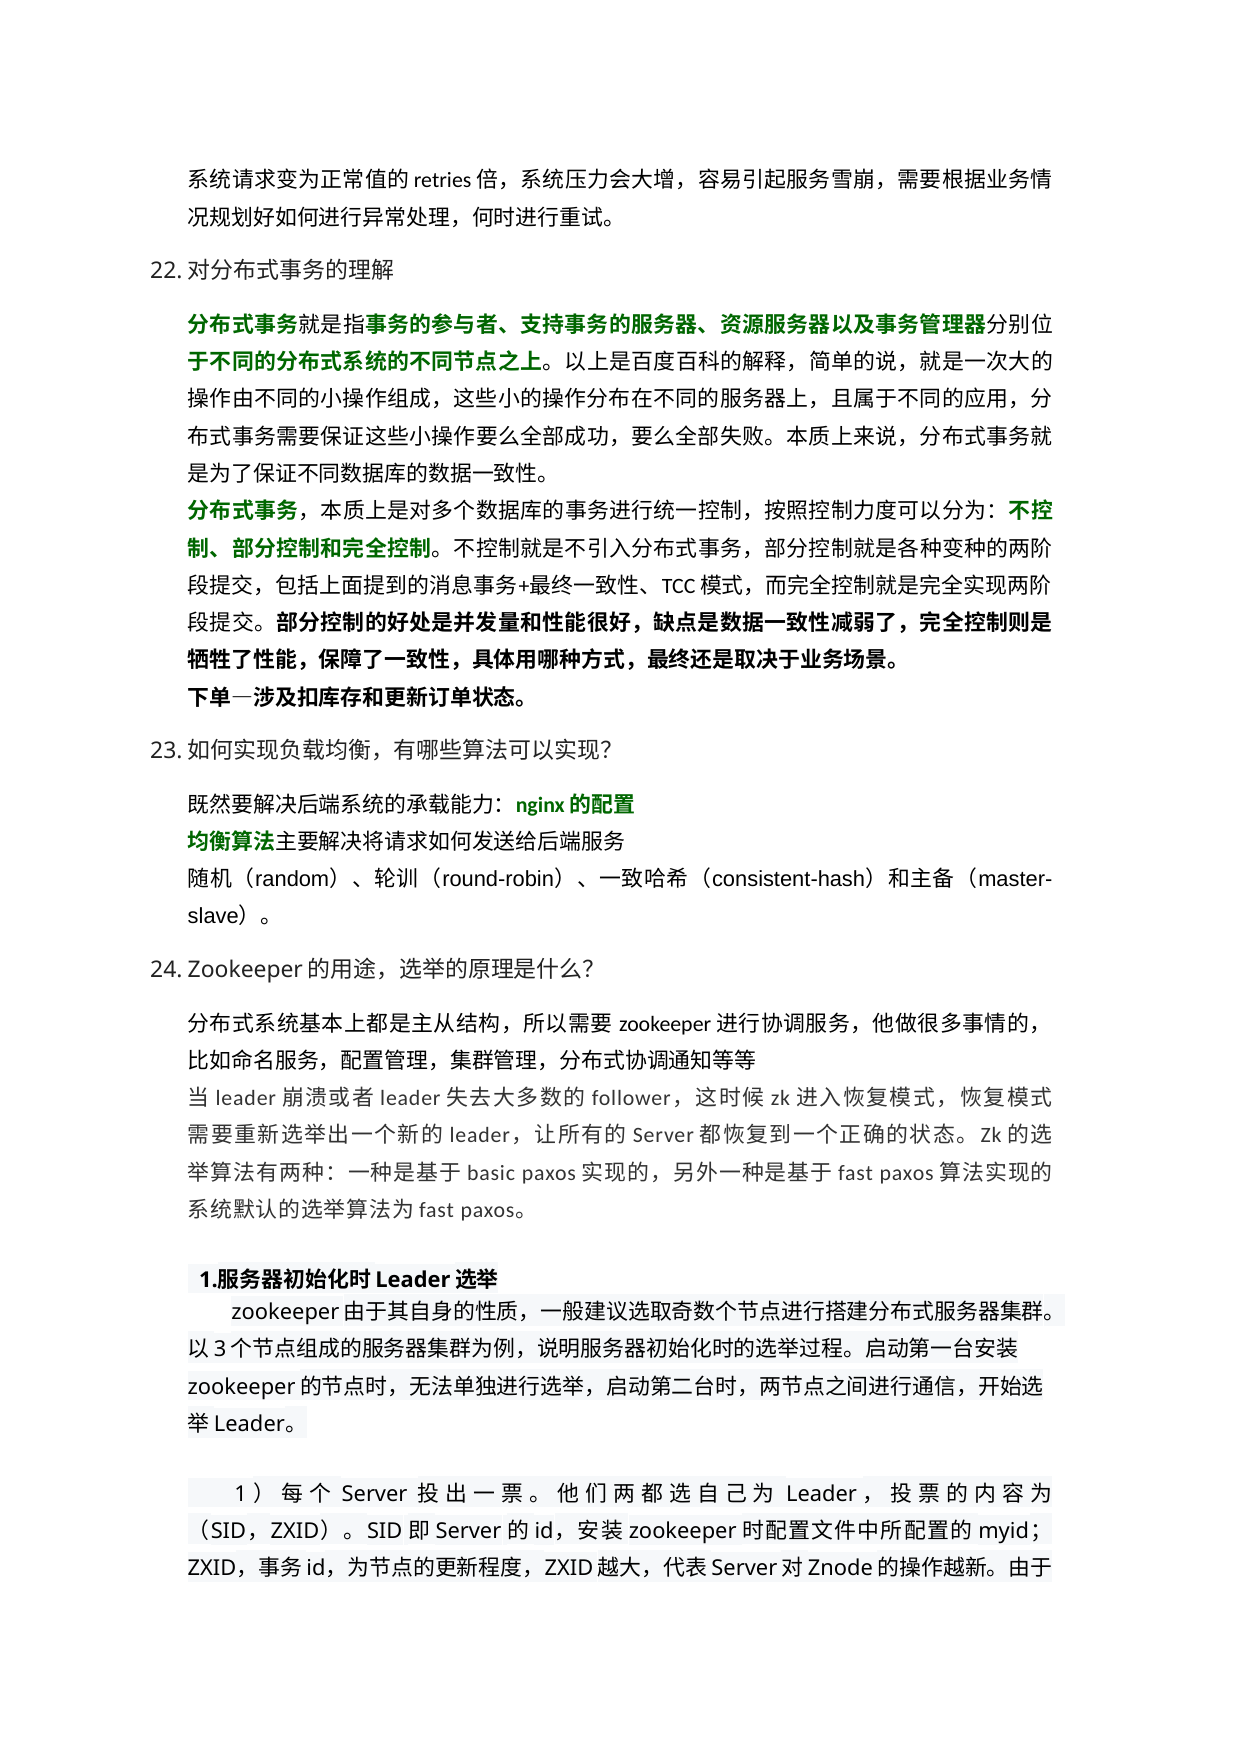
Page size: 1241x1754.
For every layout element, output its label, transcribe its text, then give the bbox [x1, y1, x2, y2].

text 均衡算法主要解决将请求如何发送给后端服务 [187, 823, 1053, 856]
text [187, 162, 1053, 232]
text 1.服务器初始化时Leader选举 [187, 1261, 1053, 1294]
text 随机（random）、轮训（round-robin）、一致哈希（consistent-hash）和主备（master-slave）。 [187, 861, 1053, 931]
text 分布式系统基本上都是主从结构，所以需要zookeeper进行协调服务，他做很多事情的，比如命名服务，配置管理，集群管理，分布式协调通知等等 [187, 1005, 1053, 1075]
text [187, 1475, 1053, 1582]
list Zookeeper的用途，选举的原理是什么？ [150, 935, 1053, 1000]
list 如何实现负载均衡，有哪些算法可以实现？ [150, 716, 1053, 781]
text 分布式事务就是指事务的参与者、支持事务的服务器、资源服务器以及事务管理器分别位于不同的分布式系统的不同节点之上。以上是百度百科的解释，简单的说，就是一次大的操作由不同的小操作组成，这些小的操作分布在不同的服务器上，且属于不同的应用，分布式事务需要保证这些小操作要么全部成功，要么全部失败。本质上来说，分布式事务就是为了保证不同数据库的数据一致性。 [187, 306, 1053, 488]
text 当leader崩溃或者leader失去大多数的follower，这时候zk进入恢复模式，恢复模式需要重新选举出一个新的leader，让所有的Server都恢复到一个正确的状态。Zk的选举算法有两种：一种是基于basic paxos实现的，另外一种是基于fast paxos算法实现的。系统默认的选举算法为fast paxos。 [187, 1080, 1053, 1224]
text 既然要解决后端系统的承载能力：nginx的配置 [187, 786, 1053, 819]
list 对分布式事务的理解 [150, 236, 1053, 301]
text zookeeper由于其自身的性质，一般建议选取奇数个节点进行搭建分布式服务器集群。以3个节点组成的服务器集群为例，说明服务器初始化时的选举过程。启动第一台安装zookeeper的节点时，无法单独进行选举，启动第二台时，两节点之间进行通信，开始选举Leader。 [187, 1294, 1053, 1438]
text 分布式事务，本质上是对多个数据库的事务进行统一控制，按照控制力度可以分为：不控制、部分控制和完全控制。不控制就是不引入分布式事务，部分控制就是各种变种的两阶段提交，包括上面提到的消息事务+最终一致性、TCC模式，而完全控制就是完全实现两阶段提交。部分控制的好处是并发量和性能很好，缺点是数据一致性减弱了，完全控制则是牺牲了性能，保障了一致性，具体用哪种方式，最终还是取决于业务场景。 [187, 544, 1053, 674]
text 下单—涉及扣库存和更新订单状态。 [187, 679, 1053, 712]
text 分布式事务，本质上是对多个数据库的事务进行统一控制，按照控制力度可以分为：不控制、部分控制和完全控制。不控制就是不引入分布式事务，部分控制就是各种变种的两阶段提交，包括上面提到的消息事务+最终一致性、TCC模式，而完全控制就是完全实现两阶段提交。部分控制的好处是并发量和性能很好，缺点是数据一致性减弱了，完全控制则是牺牲了性能，保障了一致性，具体用哪种方式，最终还是取决于业务场景。 [187, 493, 1053, 543]
